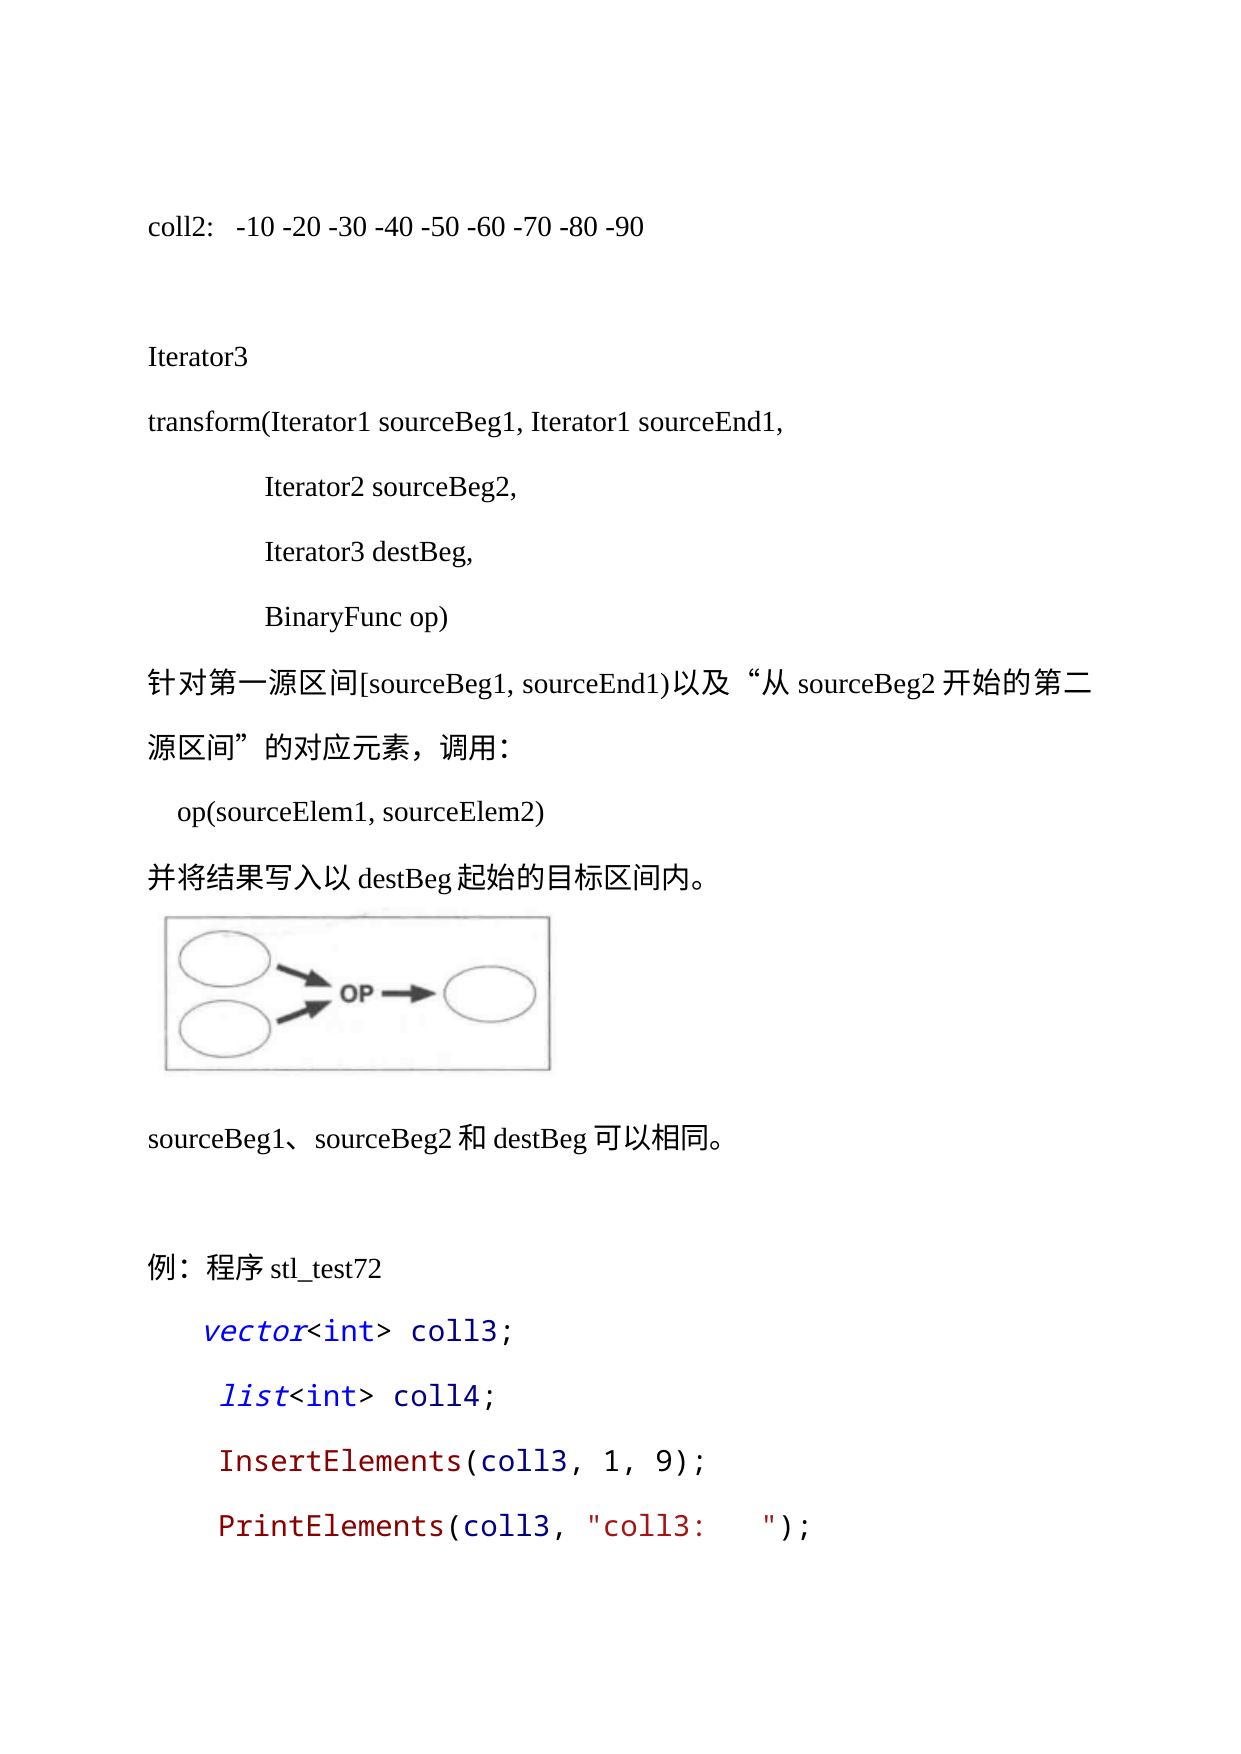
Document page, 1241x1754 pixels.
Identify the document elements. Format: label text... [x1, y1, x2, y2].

text InsertElements(coll3, 1, 9); [148, 1428, 1092, 1493]
picture [147, 907, 571, 1082]
text 针对第一源区间[sourceBeg1, sourceEnd1)以及“从sourceBeg2开始的第二源区间”的对应元素，调用： [148, 648, 1092, 778]
text Iterator3 destBeg, [148, 518, 1092, 583]
text Iterator2 sourceBeg2, [148, 453, 1092, 518]
text Iterator3 [148, 323, 1092, 388]
text op(sourceElem1, sourceElem2) [148, 778, 1092, 843]
text 例：程序stl_test72 [148, 1233, 1092, 1298]
text transform(Iterator1 sourceBeg1, Iterator1 sourceEnd1, [148, 388, 1092, 453]
text 并将结果写入以destBeg起始的目标区间内。 [148, 843, 1092, 908]
text list<int> coll4; [148, 1363, 1092, 1428]
text BinaryFunc op) [148, 583, 1092, 648]
text vector<int> coll3; [148, 1298, 1092, 1363]
text PrintElements(coll3, "coll3: "); [148, 1493, 1092, 1558]
text sourceBeg1、sourceBeg2和destBeg可以相同。 [148, 1103, 1092, 1168]
text coll2: -10 -20 -30 -40 -50 -60 -70 -80 -90 [148, 193, 1092, 258]
